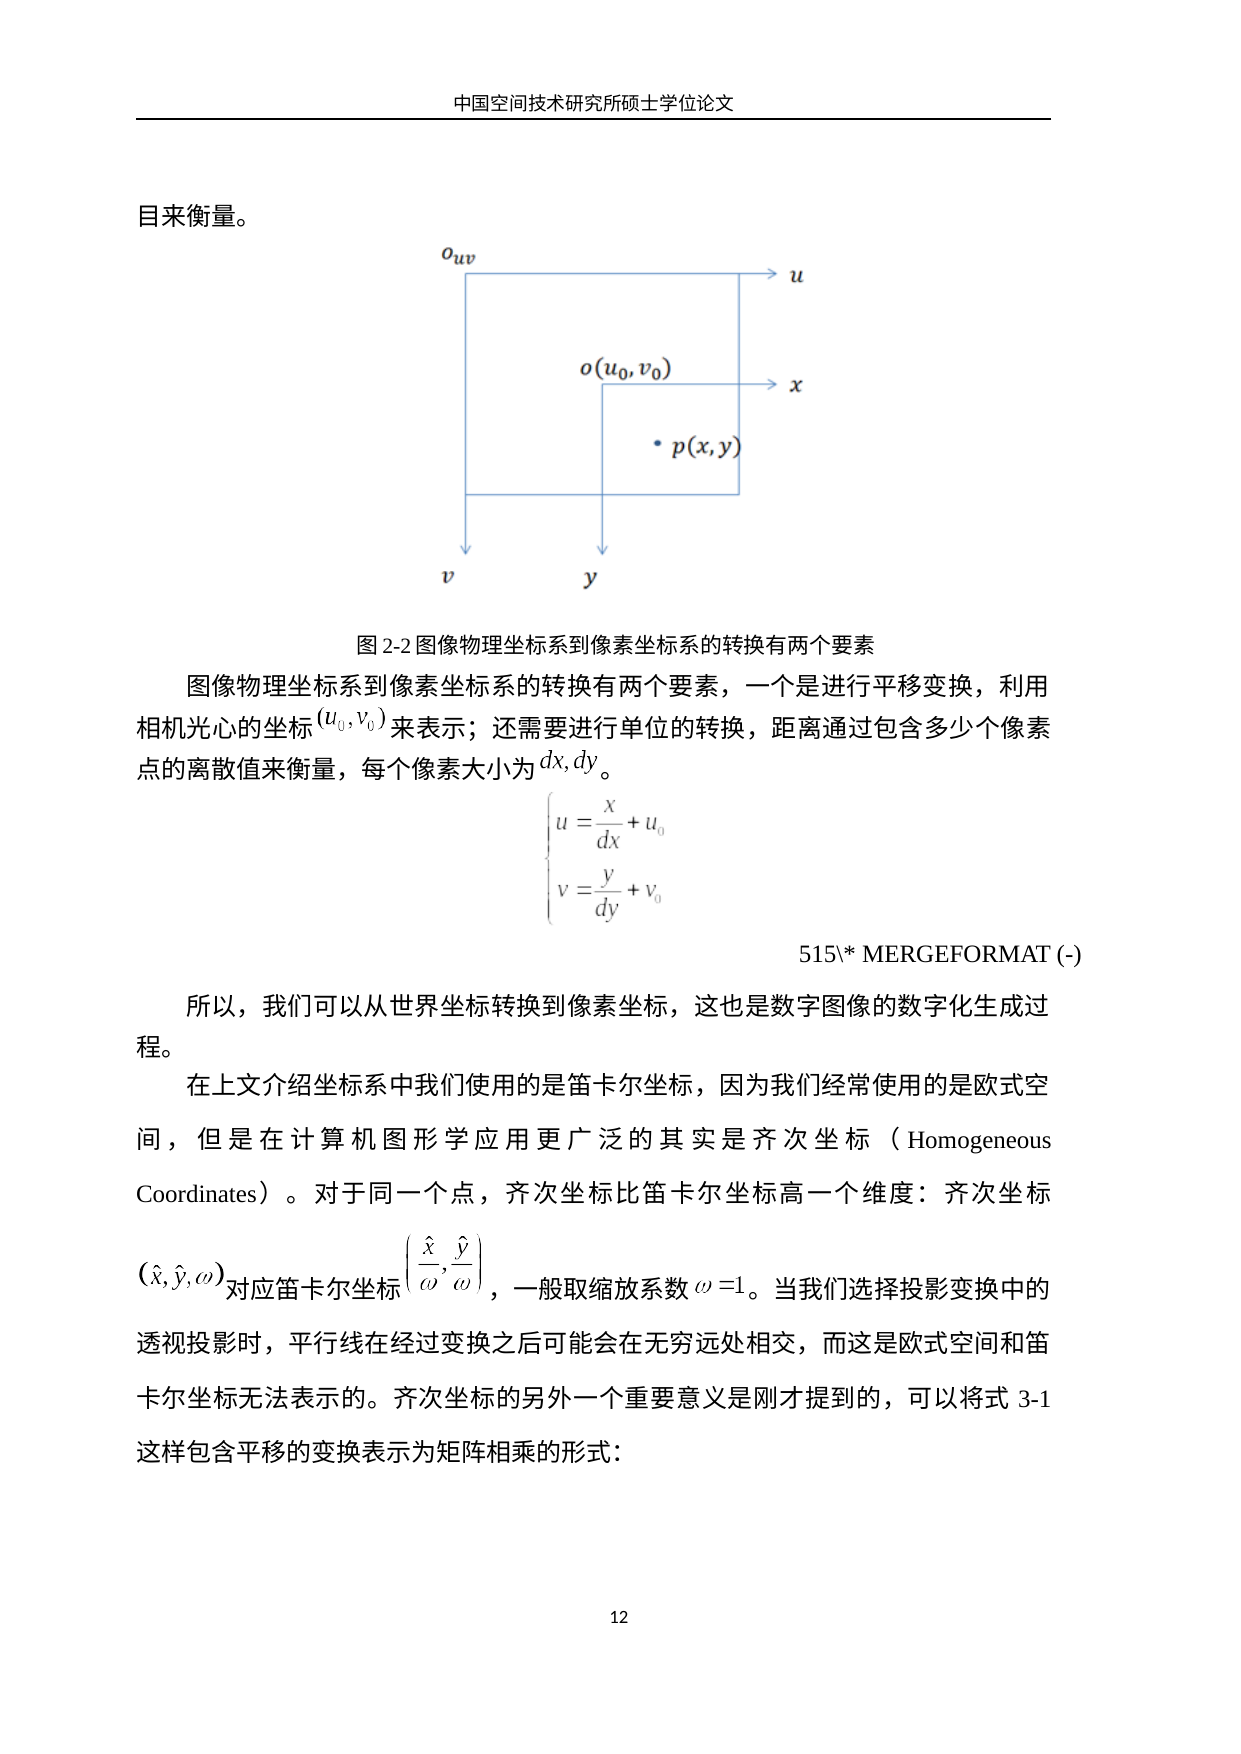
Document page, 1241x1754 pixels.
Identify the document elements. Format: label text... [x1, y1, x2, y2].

text 图像物理坐标系到像素坐标系的转换有两个要素，一个是进行平移变换，利用相机光心的坐标来表示；还需要进行单位的转换，距离通过包含多少个像素点的离散值来衡量，每个像素大小为。 [136, 662, 1051, 787]
text （4）像素坐标系是我们常用的坐标系，它与其余坐标系最大的不同就是坐标原点的选取与单位的选取。坐标原点取在图像左上角，单位使用离散值，用像素的数目来衡量。 [136, 192, 1051, 234]
text 所以，我们可以从世界坐标转换到像素坐标，这也是数字图像的数字化生成过程。 [136, 982, 1051, 1065]
text 图2-2图像物理坐标系到像素坐标系的转换有两个要素 [136, 620, 1051, 662]
text 在上文介绍坐标系中我们使用的是笛卡尔坐标，因为我们经常使用的是欧式空间，但是在计算机图形学应用更广泛的其实是齐次坐标（Homogeneous Coordinates）。对于同一个点，齐次坐标比笛卡尔坐标高一个维度：齐次坐标对应笛卡尔坐标，一般取缩放系数。当我们选择投影变换中的透视投影时，平行线在经过变换之后可能会在无穷远处相交，而这是欧式空间和笛卡尔坐标无法表示的。齐次坐标的另外一个重要意义是刚才提到的，可以将式3-1这样包含平移的变换表示为矩阵相乘的形式： [136, 1065, 1051, 1469]
picture [425, 233, 812, 606]
